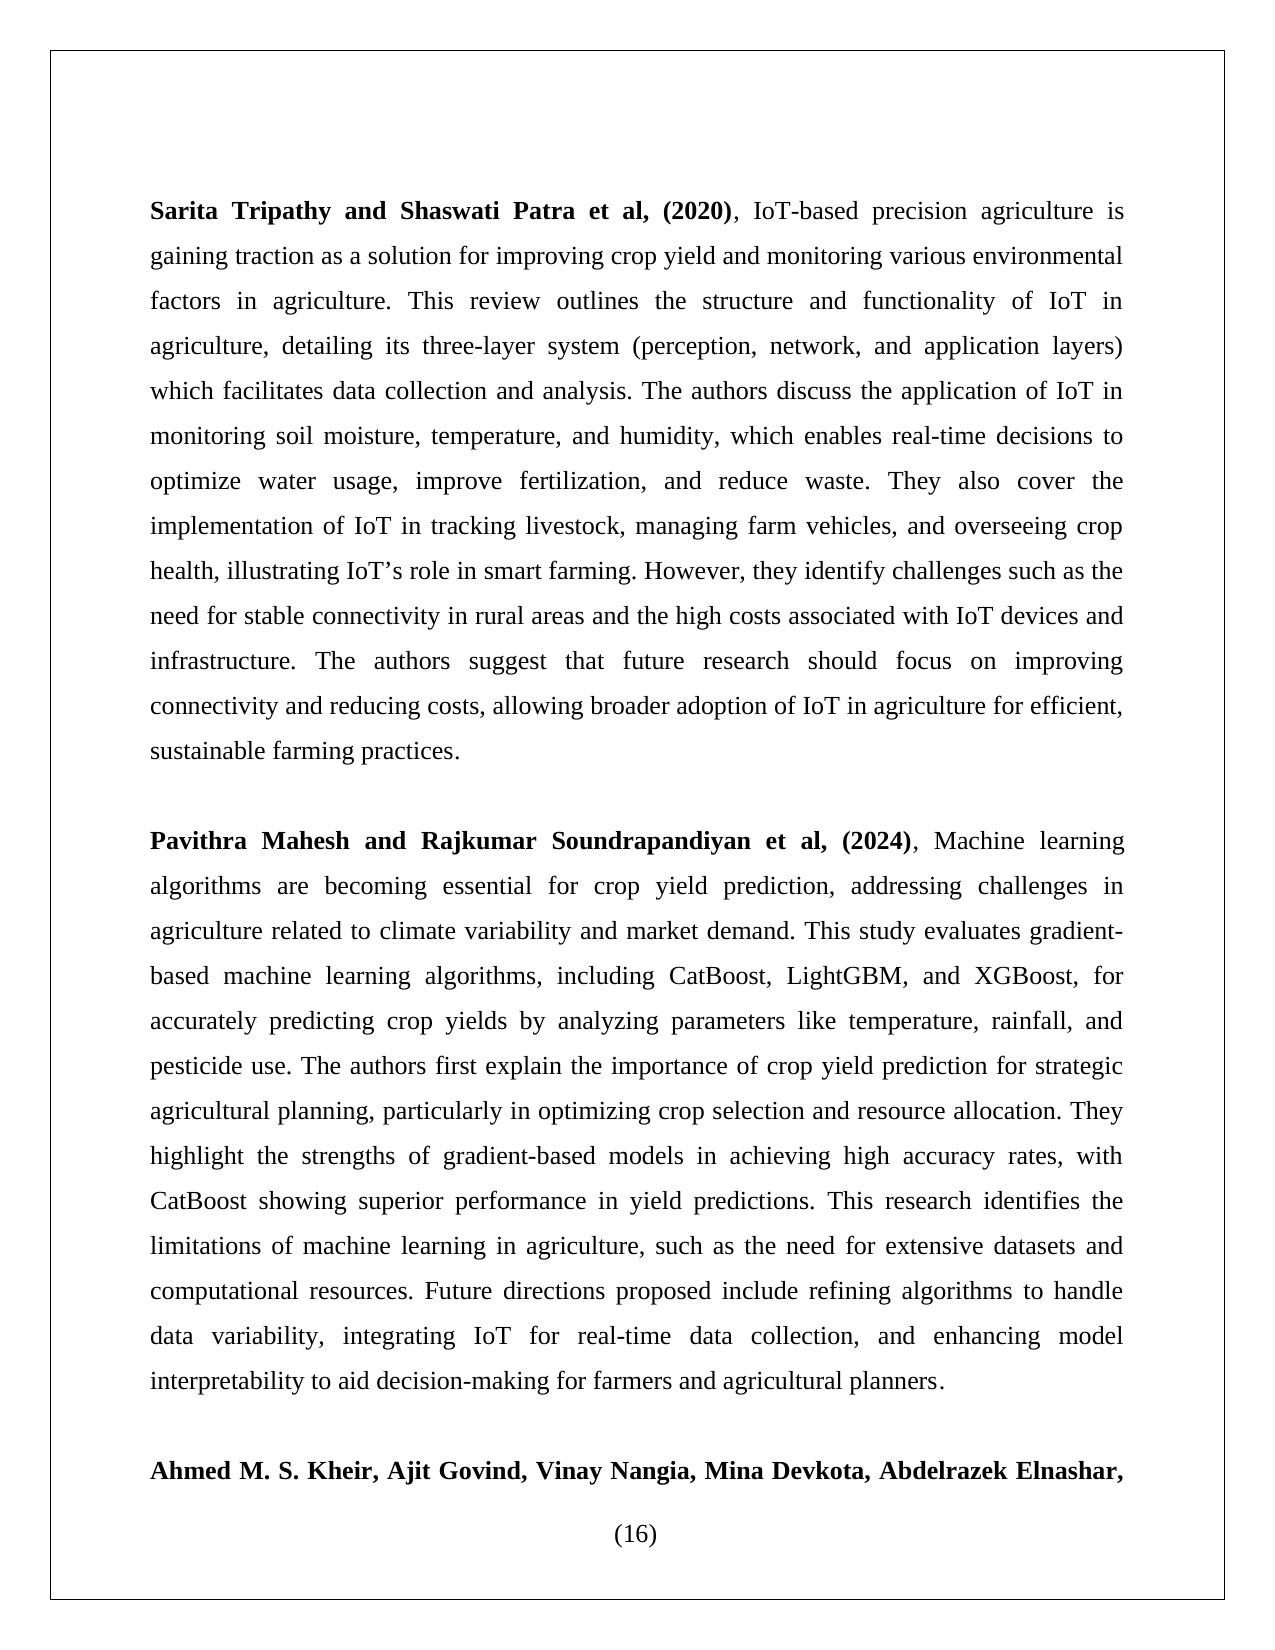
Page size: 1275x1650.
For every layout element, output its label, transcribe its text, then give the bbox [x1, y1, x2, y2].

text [150, 1455, 1125, 1485]
text Pavithra Mahesh and Rajkumar Soundrapandiyan et al, (2024), Machine learning algorithms are becoming essential for crop yield prediction, addressing challenges in agriculture related to climate variability and market demand. This study evaluates gradient-based machine learning algorithms, including CatBoost, LightGBM, and XGBoost, for accurately predicting crop yields by analyzing parameters like temperature, rainfall, and pesticide use. The authors first explain the importance of crop yield prediction for strategic agricultural planning, particularly in optimizing crop selection and resource allocation. They highlight the strengths of gradient-based models in achieving high accuracy rates, with CatBoost showing superior performance in yield predictions. This research identifies the limitations of machine learning in agriculture, such as the need for extensive datasets and computational resources. Future directions proposed include refining algorithms to handle data variability, integrating IoT for real-time data collection, and enhancing model interpretability to aid decision-making for farmers and agricultural planners​. [150, 825, 1125, 1395]
text Sarita Tripathy and Shaswati Patra et al, (2020), IoT-based precision agriculture is gaining traction as a solution for improving crop yield and monitoring various environmental factors in agriculture. This review outlines the structure and functionality of IoT in agriculture, detailing its three-layer system (perception, network, and application layers) which facilitates data collection and analysis. The authors discuss the application of IoT in monitoring soil moisture, temperature, and humidity, which enables real-time decisions to optimize water usage, improve fertilization, and reduce waste. They also cover the implementation of IoT in tracking livestock, managing farm vehicles, and overseeing crop health, illustrating IoT’s role in smart farming. However, they identify challenges such as the need for stable connectivity in rural areas and the high costs associated with IoT devices and infrastructure. The authors suggest that future research should focus on improving connectivity and reducing costs, allowing broader adoption of IoT in agriculture for efficient, sustainable farming practices​. [150, 195, 1125, 765]
